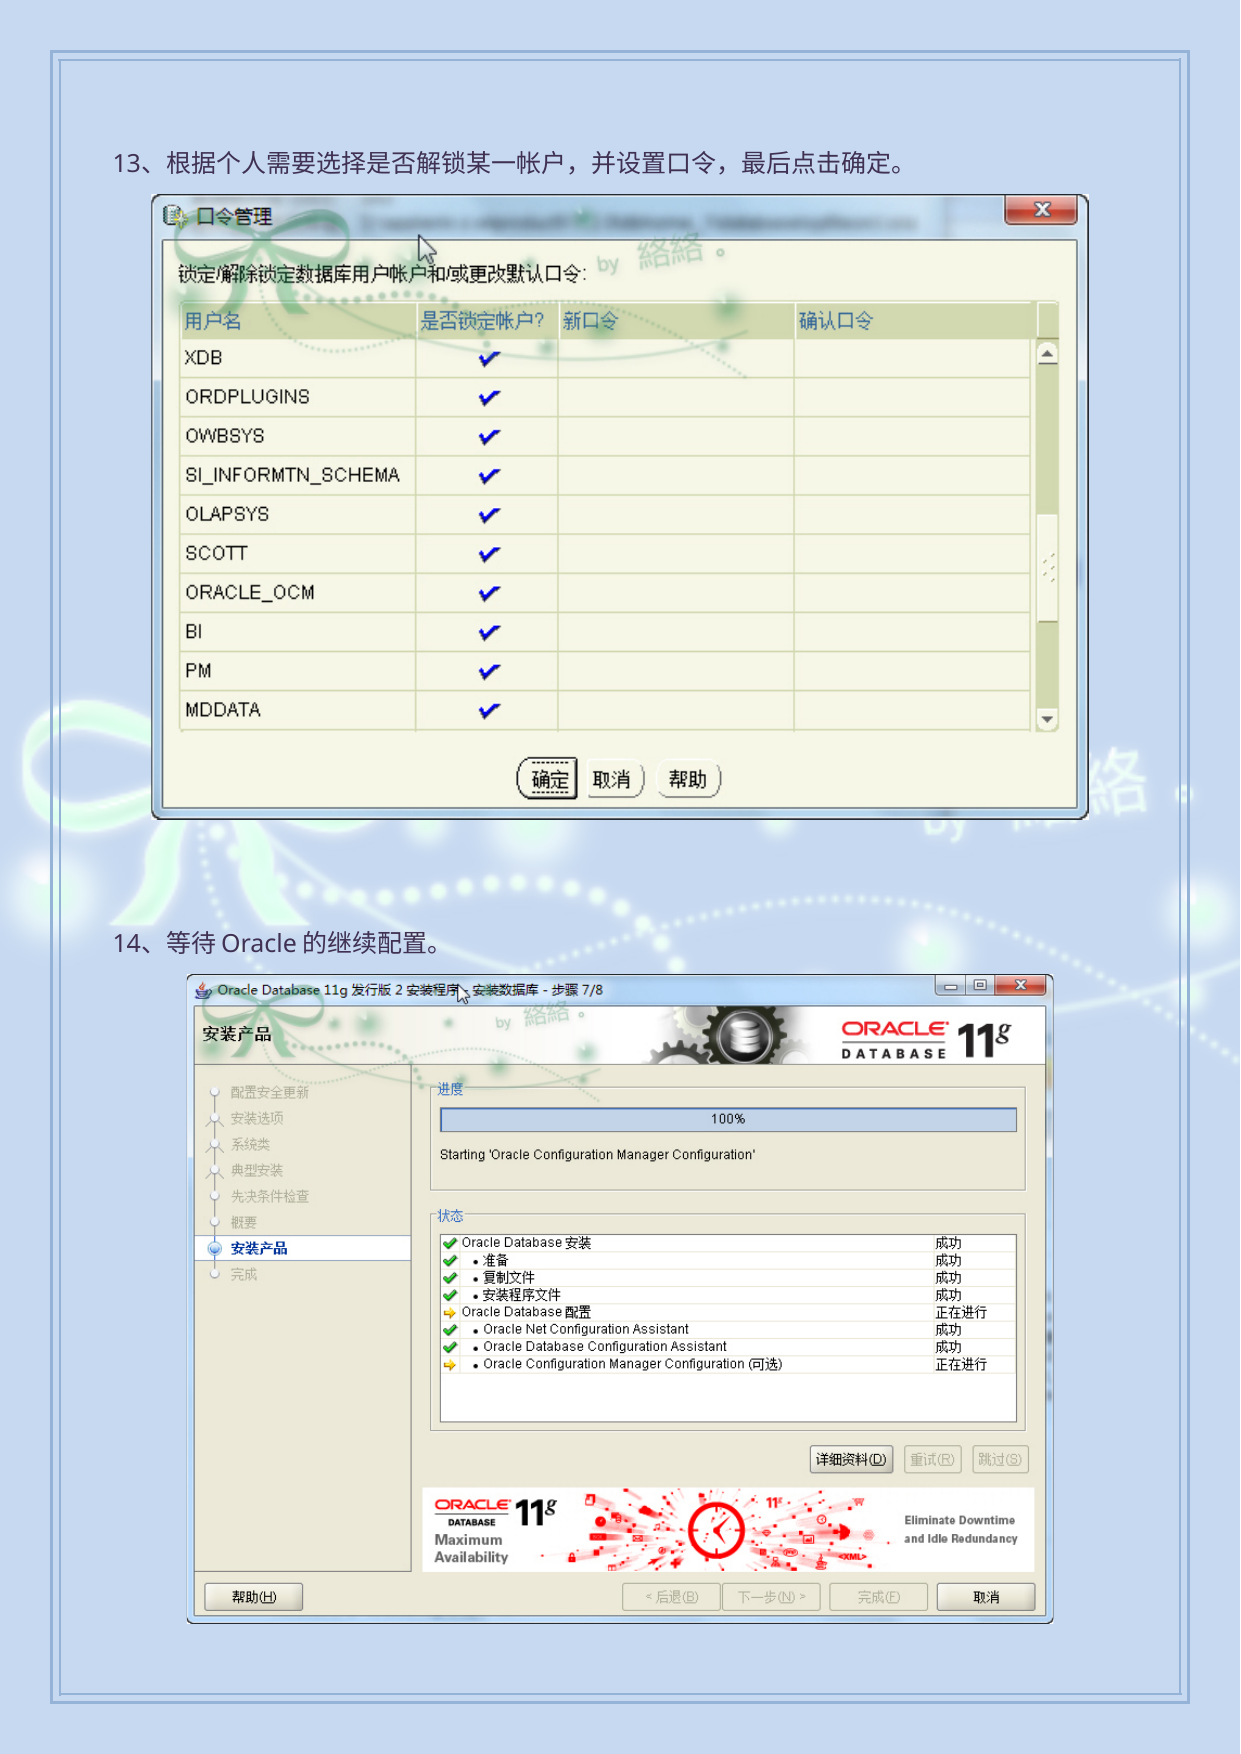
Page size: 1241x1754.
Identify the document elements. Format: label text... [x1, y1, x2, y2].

picture [186, 974, 1054, 1624]
text 14、等待Oracle的继续配置。 [112, 909, 1128, 974]
text 13、根据个人需要选择是否解锁某一帐户，并设置口令，最后点击确定。 [112, 129, 1128, 194]
picture [151, 194, 1089, 820]
